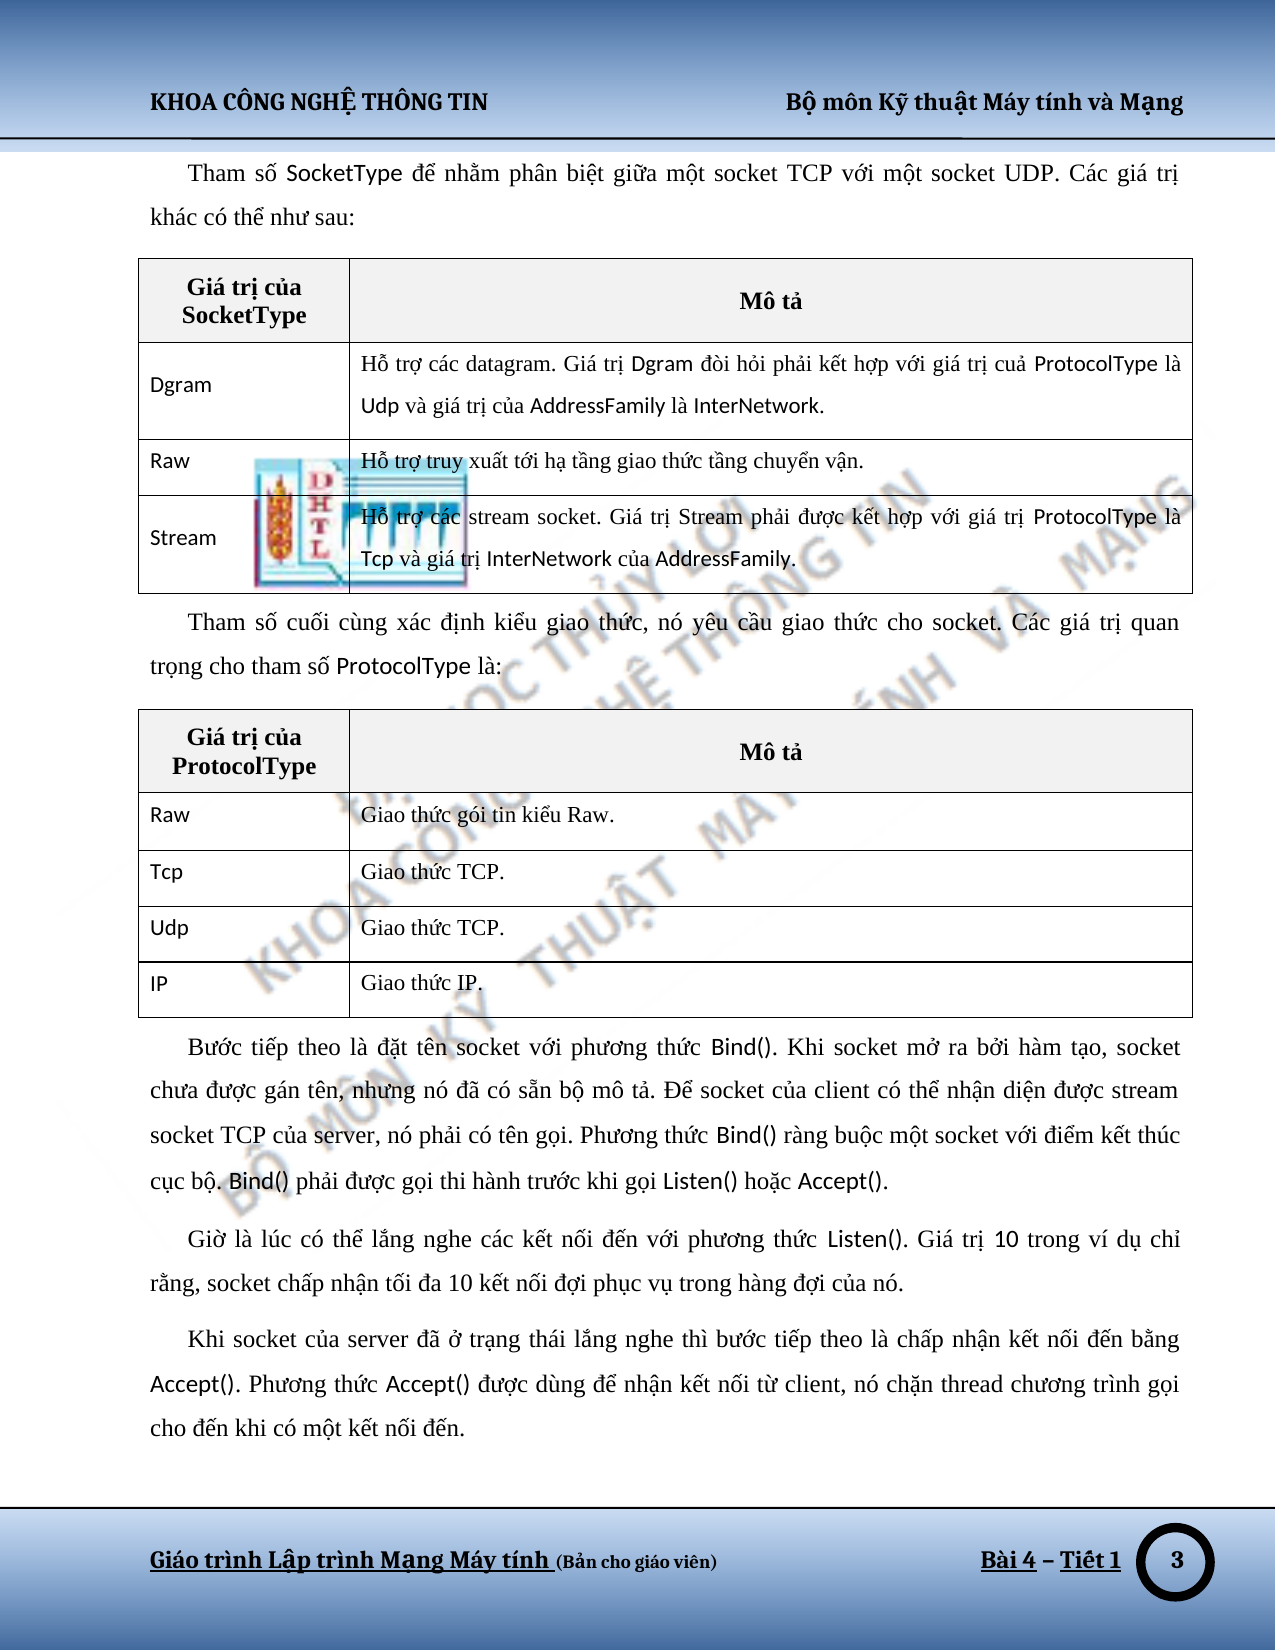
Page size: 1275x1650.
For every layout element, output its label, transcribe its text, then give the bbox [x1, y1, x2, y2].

table_cell IP [139, 963, 349, 1017]
table_cell Raw [139, 793, 349, 850]
table_cell Tcp [139, 851, 349, 906]
picture [49, 369, 1275, 1289]
table_cell Raw [139, 440, 349, 495]
table_cell Hỗ trợ các datagram. Giá trị Dgram đòi hỏi phải kết hợp với giá trị cuả ProtocolType là Udp và giá trị của AddressFamily là InterNetwork. [350, 343, 1192, 439]
table_cell Giao thức TCP. [350, 851, 1192, 906]
text Khi socket của server đã ở trạng thái lắng nghe thì bước tiếp theo là chấp nhận kết nối đến bằng Accept(). Phương thức Accept() được dùng để nhận kết nối từ client, nó chặn thread chương trình gọi cho đến khi có một kết nối đến. [150, 1324, 1181, 1442]
table_cell Giao thức IP. [350, 963, 1192, 1017]
table_cell Udp [139, 907, 349, 961]
table_header Giá trị của ProtocolType [139, 710, 349, 792]
table_header Giá trị của SocketType [139, 259, 349, 342]
text Tham số SocketType để nhằm phân biệt giữa một socket TCP với một socket UDP. Các giá trị khác có thể như sau: [150, 157, 1181, 231]
table_cell Dgram [139, 343, 349, 439]
table_cell Giao thức gói tin kiểu Raw. [350, 793, 1192, 850]
text Giờ là lúc có thể lắng nghe các kết nối đến với phương thức Listen(). Giá trị 10 trong ví dụ chỉ rằng, socket chấp nhận tối đa 10 kết nối đợi phục vụ trong hàng đợi của nó. [150, 1223, 1181, 1297]
table_cell Giao thức TCP. [350, 907, 1192, 961]
table_header Mô tả [350, 259, 1192, 342]
table_cell Stream [139, 496, 349, 593]
table_cell Hỗ trợ các stream socket. Giá trị Stream phải được kết hợp với giá trị ProtocolType là Tcp và giá trị InterNetwork của AddressFamily. [350, 496, 1192, 593]
text Tham số cuối cùng xác định kiểu giao thức, nó yêu cầu giao thức cho socket. Các giá trị quan trọng cho tham số ProtocolType là: [150, 607, 1181, 681]
text Bước tiếp theo là đặt tên socket với phương thức Bind(). Khi socket mở ra bởi hàm tạo, socket chưa được gán tên, nhưng nó đã có sẵn bộ mô tả. Để socket của client có thể nhận diện được stream socket TCP của server, nó phải có tên gọi. Phương thức Bind() ràng buộc một socket với điểm kết thúc cục bộ. Bind() phải được gọi thi hành trước khi gọi Listen() hoặc Accept(). [150, 1031, 1181, 1196]
table_header Mô tả [350, 710, 1192, 792]
table_cell Hỗ trợ truy xuất tới hạ tầng giao thức tầng chuyển vận. [350, 440, 1192, 495]
